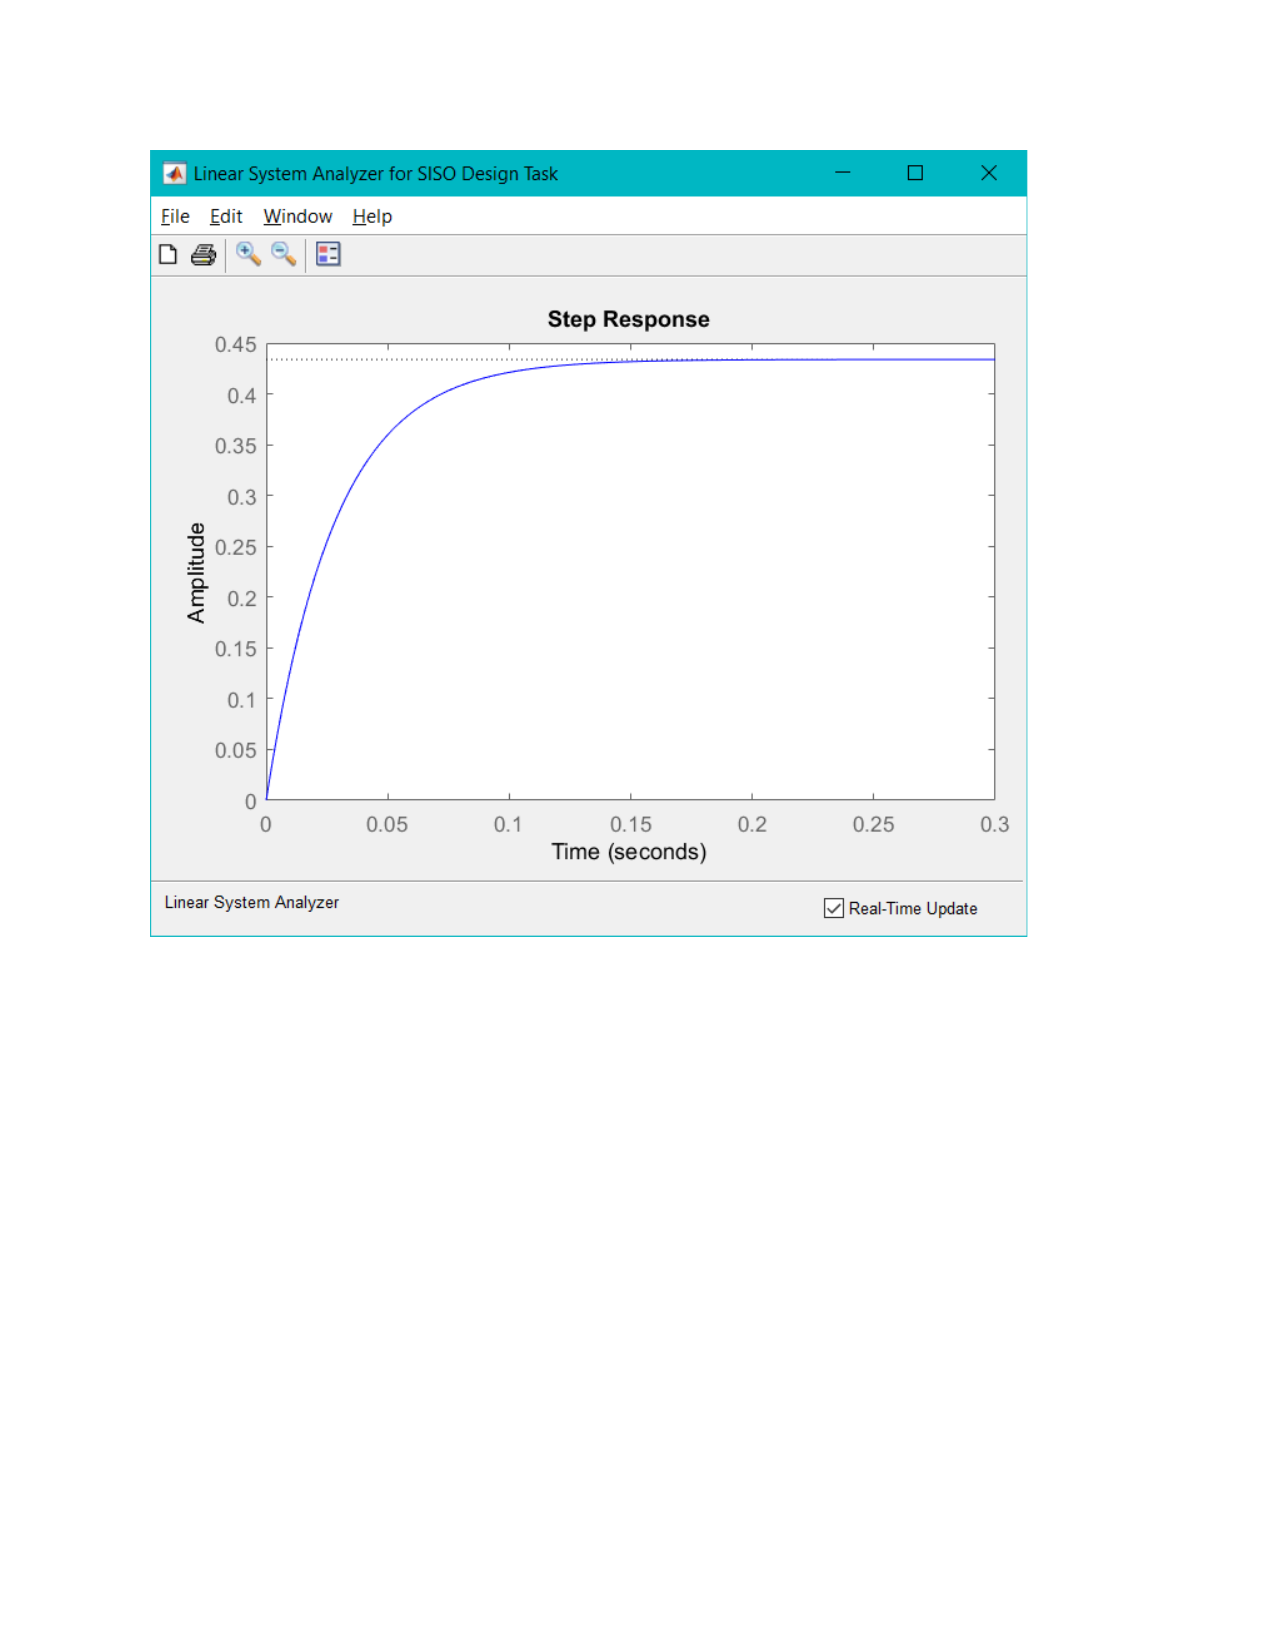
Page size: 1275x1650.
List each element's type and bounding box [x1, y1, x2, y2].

picture [150, 150, 1028, 937]
